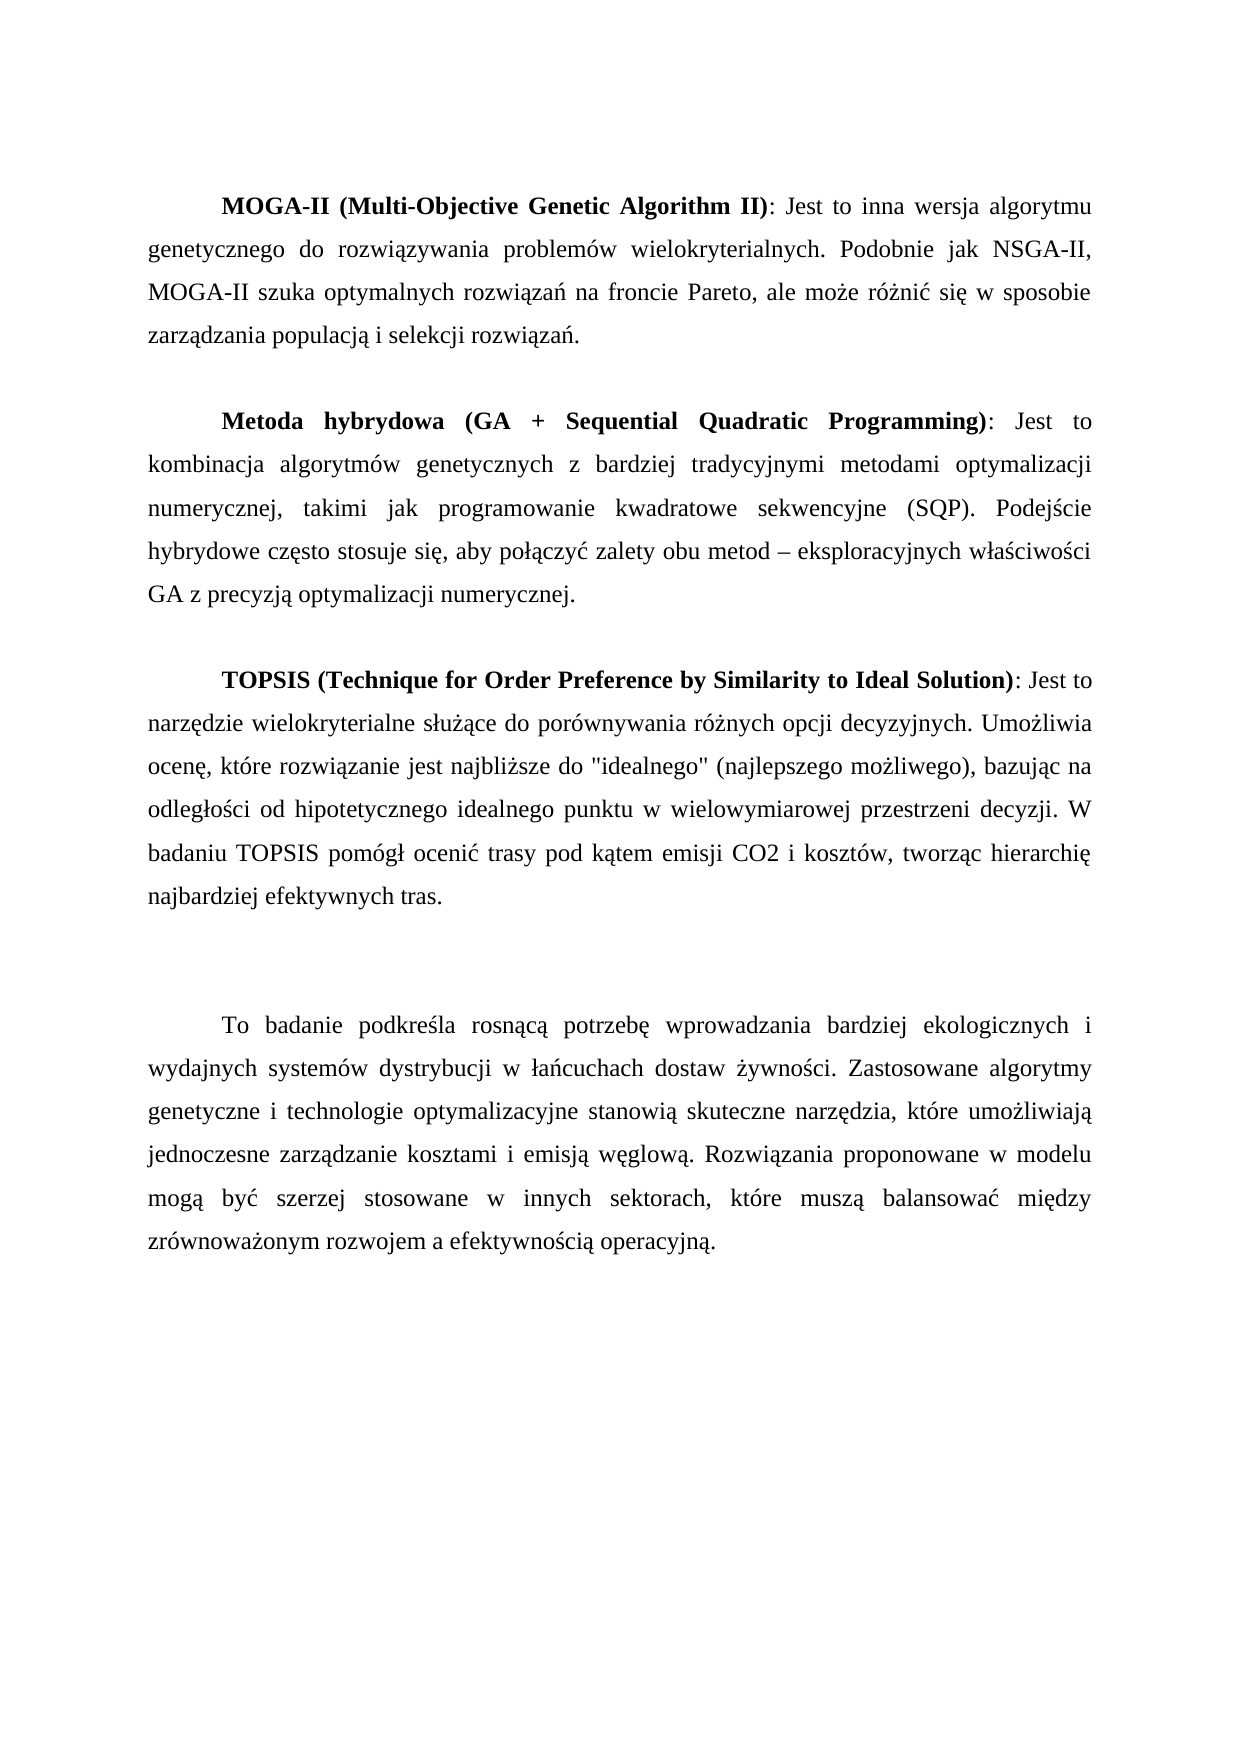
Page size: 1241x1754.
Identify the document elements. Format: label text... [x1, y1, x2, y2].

text TOPSIS (Technique for Order Preference by Similarity to Ideal Solution): Jest to narzędzie wielokryterialne służące do porównywania różnych opcji decyzyjnych. Umożliwia ocenę, które rozwiązanie jest najbliższe do "idealnego" (najlepszego możliwego), bazując na odległości od hipotetycznego idealnego punktu w wielowymiarowej przestrzeni decyzji. W badaniu TOPSIS pomógł ocenić trasy pod kątem emisji CO2 i kosztów, tworząc hierarchię najbardziej efektywnych tras. [148, 665, 1092, 909]
text MOGA-II (Multi-Objective Genetic Algorithm II): Jest to inna wersja algorytmu genetycznego do rozwiązywania problemów wielokryterialnych. Podobnie jak NSGA-II, MOGA-II szuka optymalnych rozwiązań na froncie Pareto, ale może różnić się w sposobie zarządzania populacją i selekcji rozwiązań. [148, 191, 1092, 349]
text Metoda hybrydowa (GA + Sequential Quadratic Programming): Jest to kombinacja algorytmów genetycznych z bardziej tradycyjnymi metodami optymalizacji numerycznej, takimi jak programowanie kwadratowe sekwencyjne (SQP). Podejście hybrydowe często stosuje się, aby połączyć zalety obu metod – eksploracyjnych właściwości GA z precyzją optymalizacji numerycznej. [148, 406, 1092, 608]
text To badanie podkreśla rosnącą potrzebę wprowadzania bardziej ekologicznych i wydajnych systemów dystrybucji w łańcuchach dostaw żywności. Zastosowane algorytmy genetyczne i technologie optymalizacyjne stanowią skuteczne narzędzia, które umożliwiają jednoczesne zarządzanie kosztami i emisją węglową. Rozwiązania proponowane w modelu mogą być szerzej stosowane w innych sektorach, które muszą balansować między zrównoważonym rozwojem a efektywnością operacyjną. [148, 1010, 1092, 1254]
